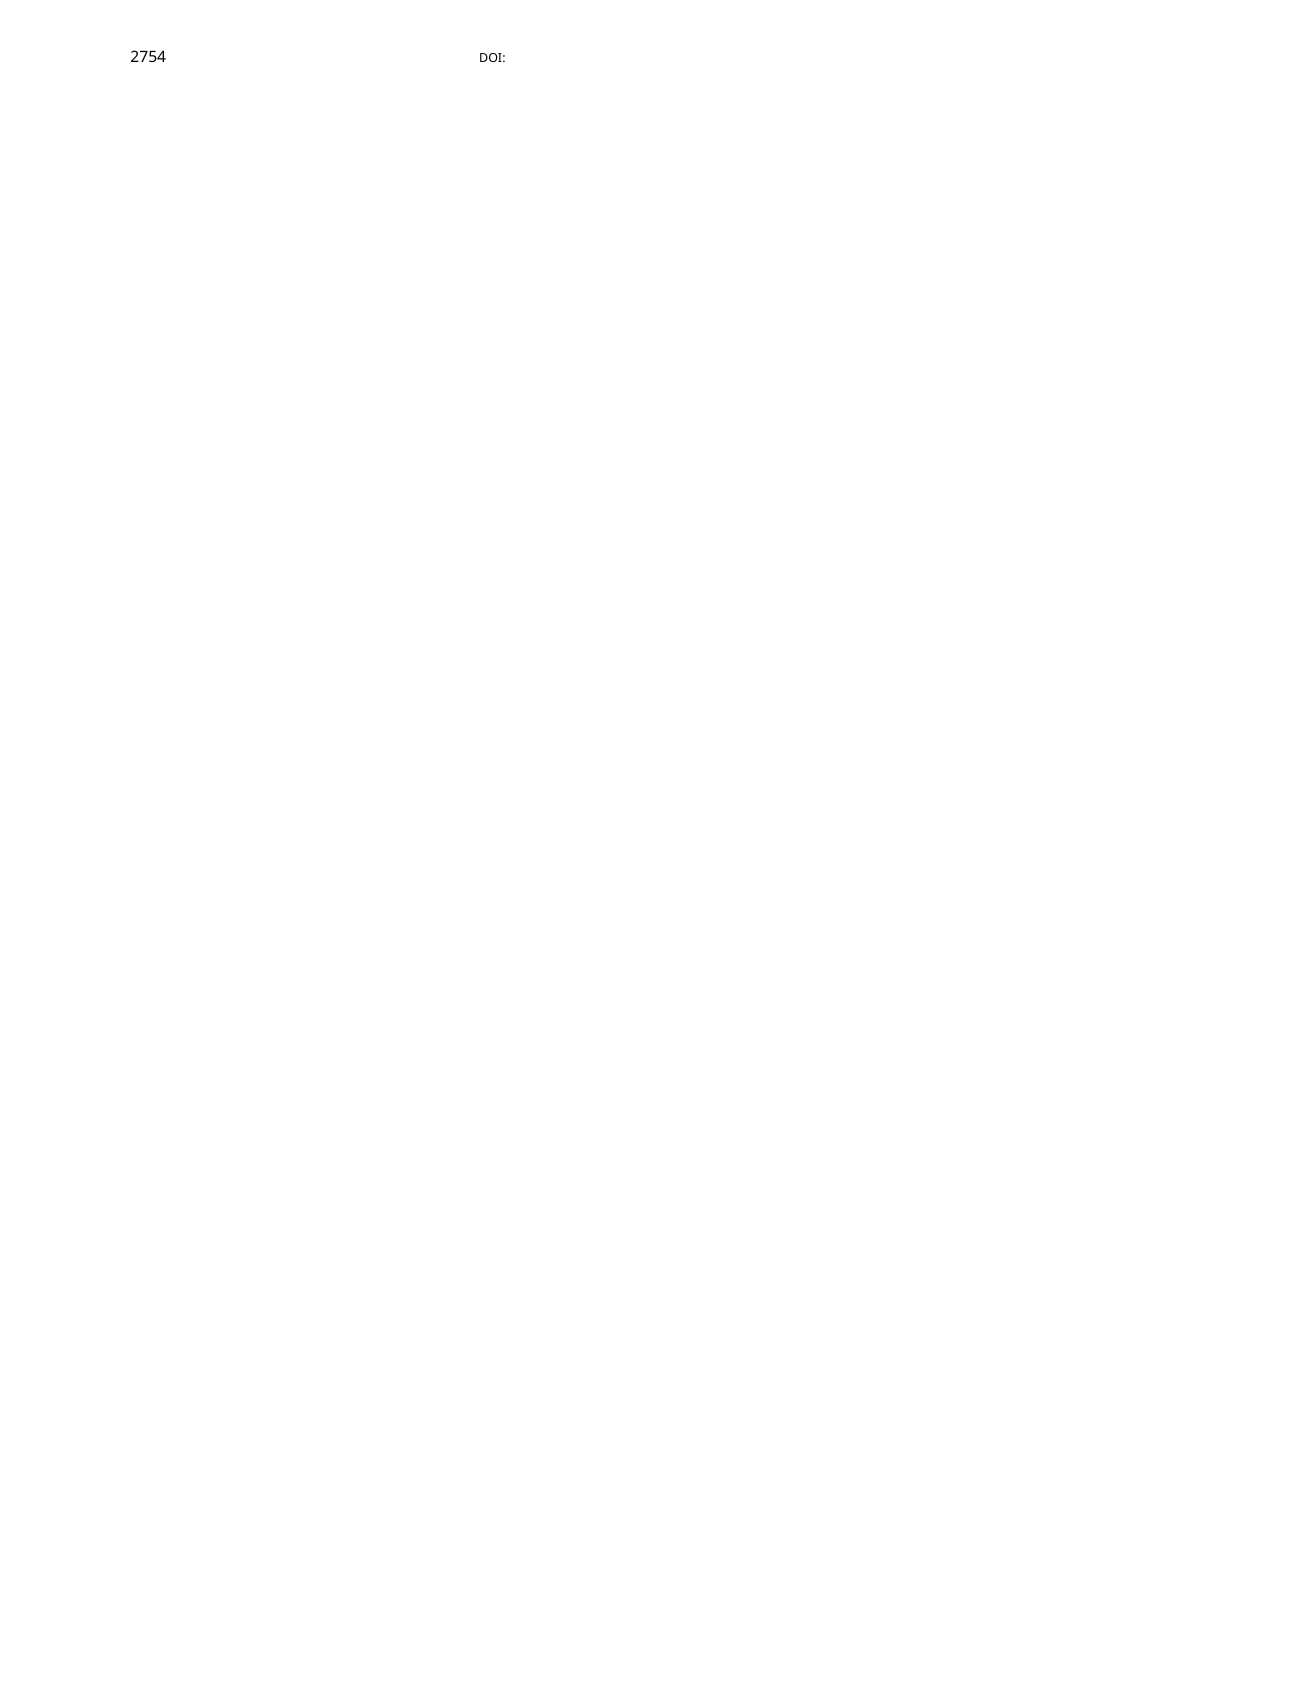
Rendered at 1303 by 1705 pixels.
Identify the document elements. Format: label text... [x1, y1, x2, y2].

text 2754 DOI: [130, 49, 1178, 66]
